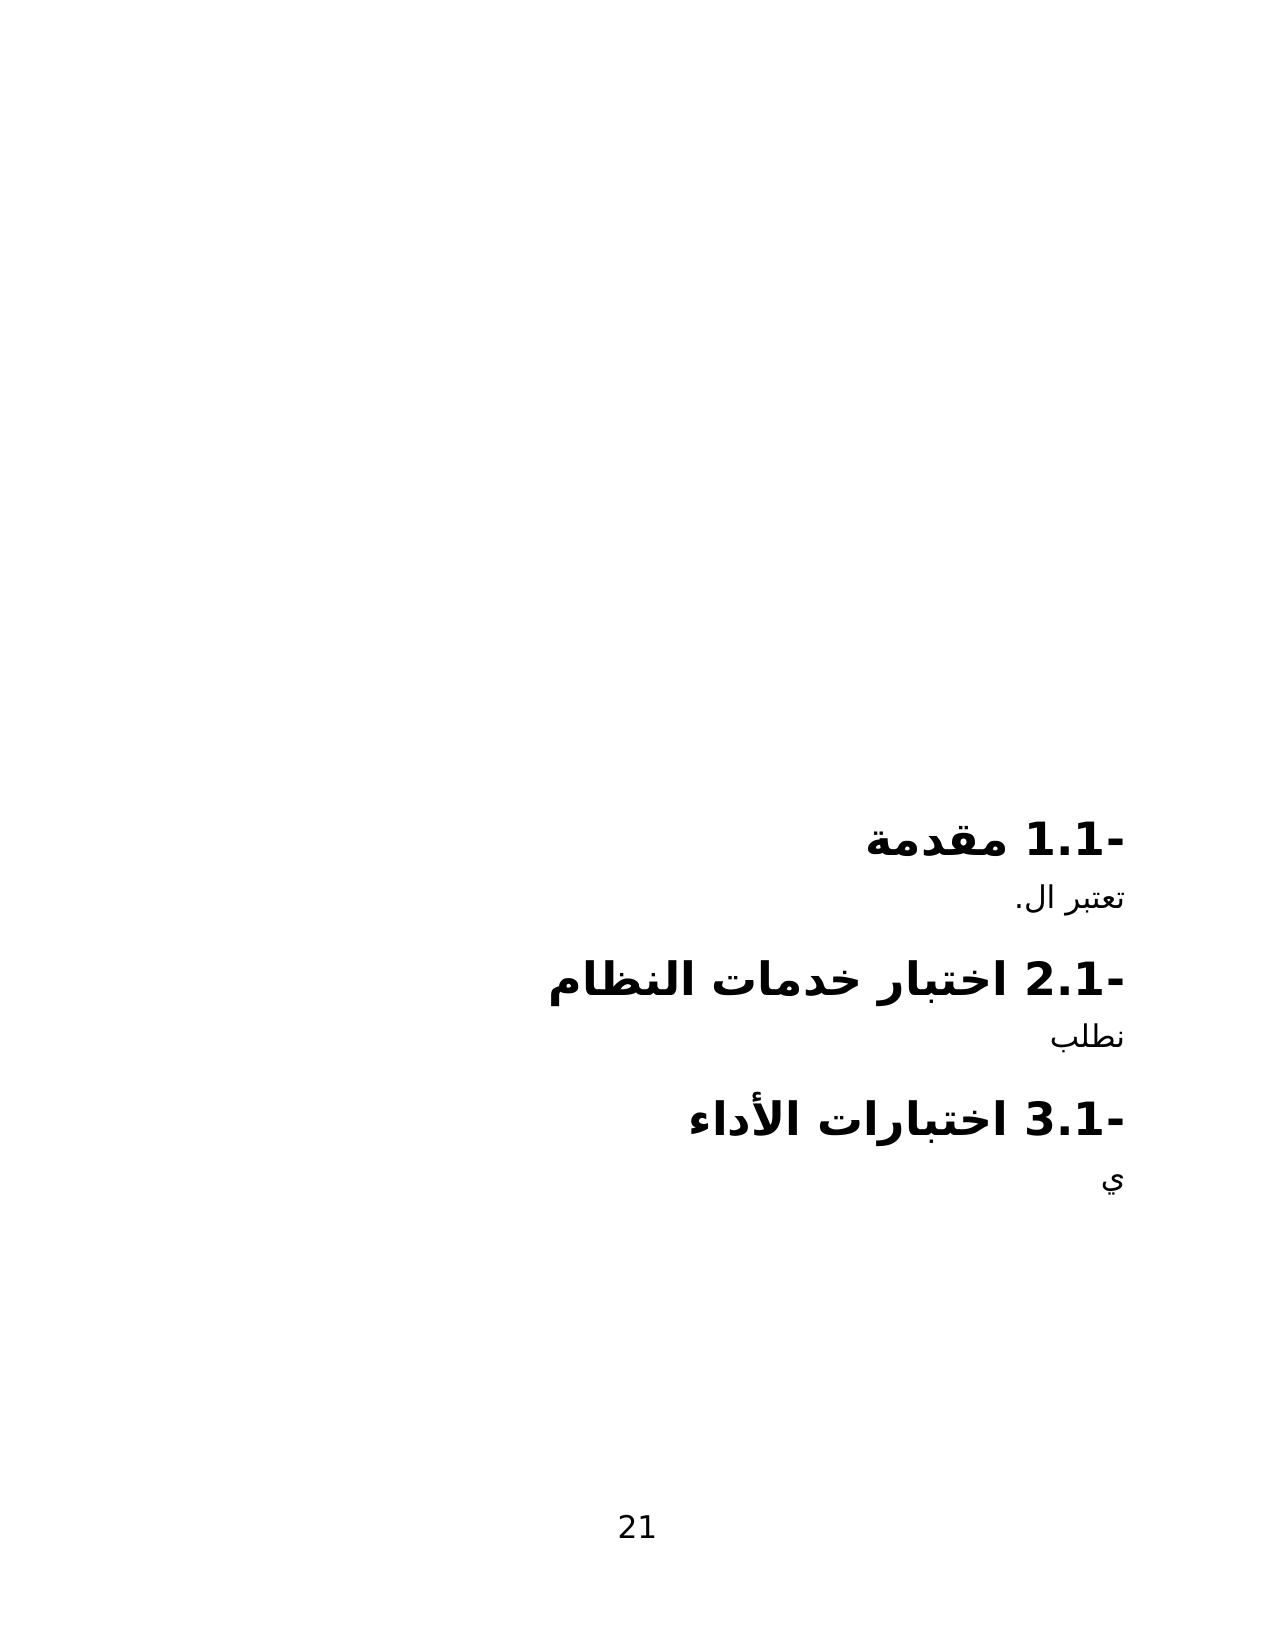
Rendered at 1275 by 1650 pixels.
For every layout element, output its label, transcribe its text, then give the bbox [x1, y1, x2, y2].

text -3.1 اختبارات الأداء [150, 1092, 1125, 1146]
text -1.1 مقدمة [150, 813, 1125, 866]
text نطلب [150, 1019, 1125, 1055]
text -2.1 اختبار خدمات النظام [150, 953, 1125, 1006]
text تعتبر ال. [150, 879, 1125, 915]
text ي [150, 1158, 1125, 1195]
